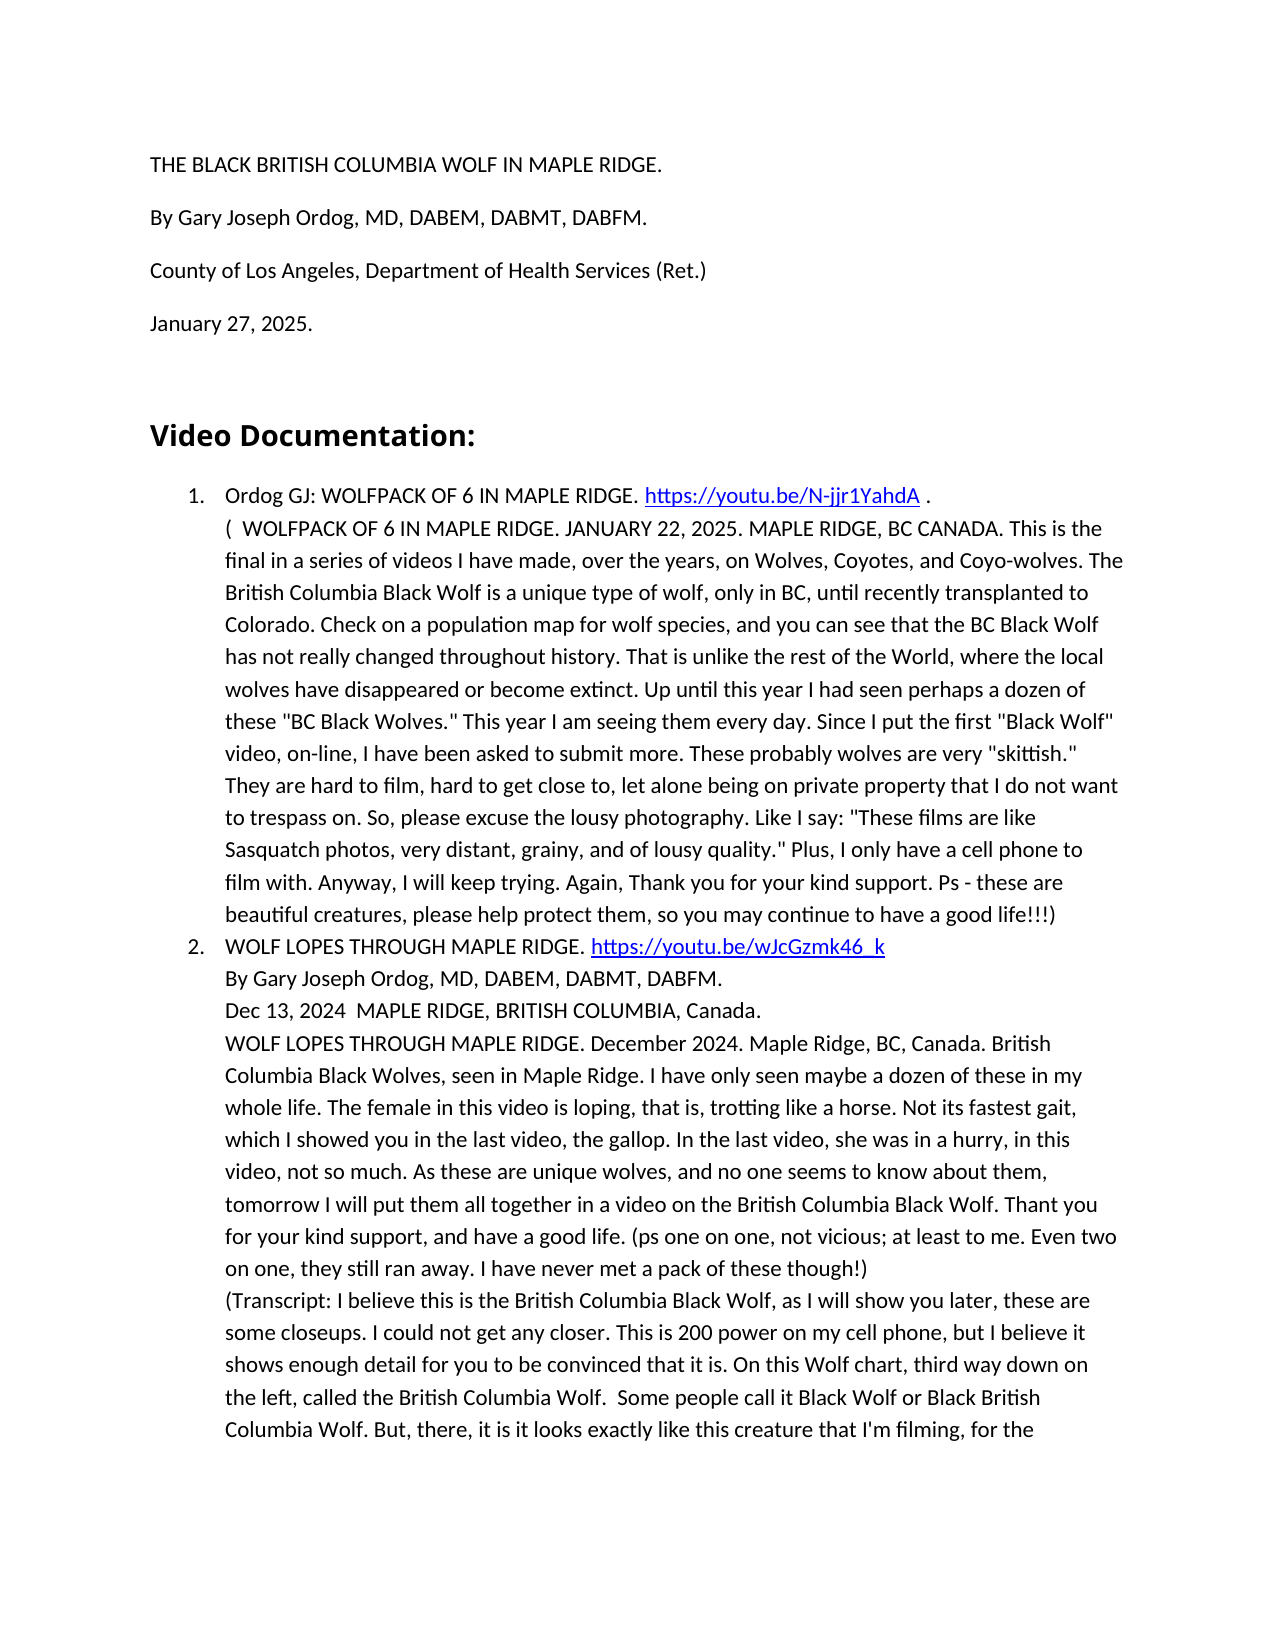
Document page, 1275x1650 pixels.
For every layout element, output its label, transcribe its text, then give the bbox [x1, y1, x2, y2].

text Video Documentation: [150, 415, 1125, 455]
list By Gary Joseph Ordog, MD, DABEM, DABMT, DABFM. [225, 964, 1125, 992]
list (Transcript: I believe this is the British Columbia Black Wolf, as I will show you later, these are some closeups. I could not get any closer. This is 200 power on my cell phone, but I believe it shows enough detail for you to be convinced that it is. On this Wolf chart, third way down on the left, called the British Columbia Wolf. Some people call it Black Wolf or Black British Columbia Wolf. But, there, it is it looks exactly like this creature that I'm filming, for the [225, 1286, 1125, 1443]
text THE BLACK BRITISH COLUMBIA WOLF IN MAPLE RIDGE. [150, 150, 1125, 178]
text County of Los Angeles, Department of Health Services (Ret.) [150, 256, 1125, 284]
text January 27, 2025. [150, 309, 1125, 337]
list ( WOLFPACK OF 6 IN MAPLE RIDGE. JANUARY 22, 2025. MAPLE RIDGE, BC CANADA. This is the final in a series of videos I have made, over the years, on Wolves, Coyotes, and Coyo-wolves. The British Columbia Black Wolf is a unique type of wolf, only in BC, until recently transplanted to Colorado. Check on a population map for wolf species, and you can see that the BC Black Wolf has not really changed throughout history. That is unlike the rest of the World, where the local wolves have disappeared or become extinct. Up until this year I had seen perhaps a dozen of these "BC Black Wolves." This year I am seeing them every day. Since I put the first "Black Wolf" video, on-line, I have been asked to submit more. These probably wolves are very "skittish." They are hard to film, hard to get close to, let alone being on private property that I do not want to trespass on. So, please excuse the lousy photography. Like I say: "These films are like Sasquatch photos, very distant, grainy, and of lousy quality." Plus, I only have a cell phone to film with. Anyway, I will keep trying. Again, Thank you for your kind support. Ps - these are beautiful creatures, please help protect them, so you may continue to have a good life!!!) [225, 514, 1125, 928]
list WOLF LOPES THROUGH MAPLE RIDGE. December 2024. Maple Ridge, BC, Canada. British Columbia Black Wolves, seen in Maple Ridge. I have only seen maybe a dozen of these in my whole life. The female in this video is loping, that is, trotting like a horse. Not its fastest gait, which I showed you in the last video, the gallop. In the last video, she was in a hurry, in this video, not so much. As these are unique wolves, and no one seems to know about them, tomorrow I will put them all together in a video on the British Columbia Black Wolf. Thant you for your kind support, and have a good life. (ps one on one, not vicious; at least to me. Even two on one, they still ran away. I have never met a pack of these though!) [225, 1029, 1125, 1282]
list Ordog GJ: WOLFPACK OF 6 IN MAPLE RIDGE. https://youtu.be/N-jjr1YahdA . [187, 482, 1125, 509]
list WOLF LOPES THROUGH MAPLE RIDGE. https://youtu.be/wJcGzmk46_k [187, 932, 1125, 960]
list Dec 13, 2024 MAPLE RIDGE, BRITISH COLUMBIA, Canada. [225, 997, 1125, 1024]
text By Gary Joseph Ordog, MD, DABEM, DABMT, DABFM. [150, 203, 1125, 231]
